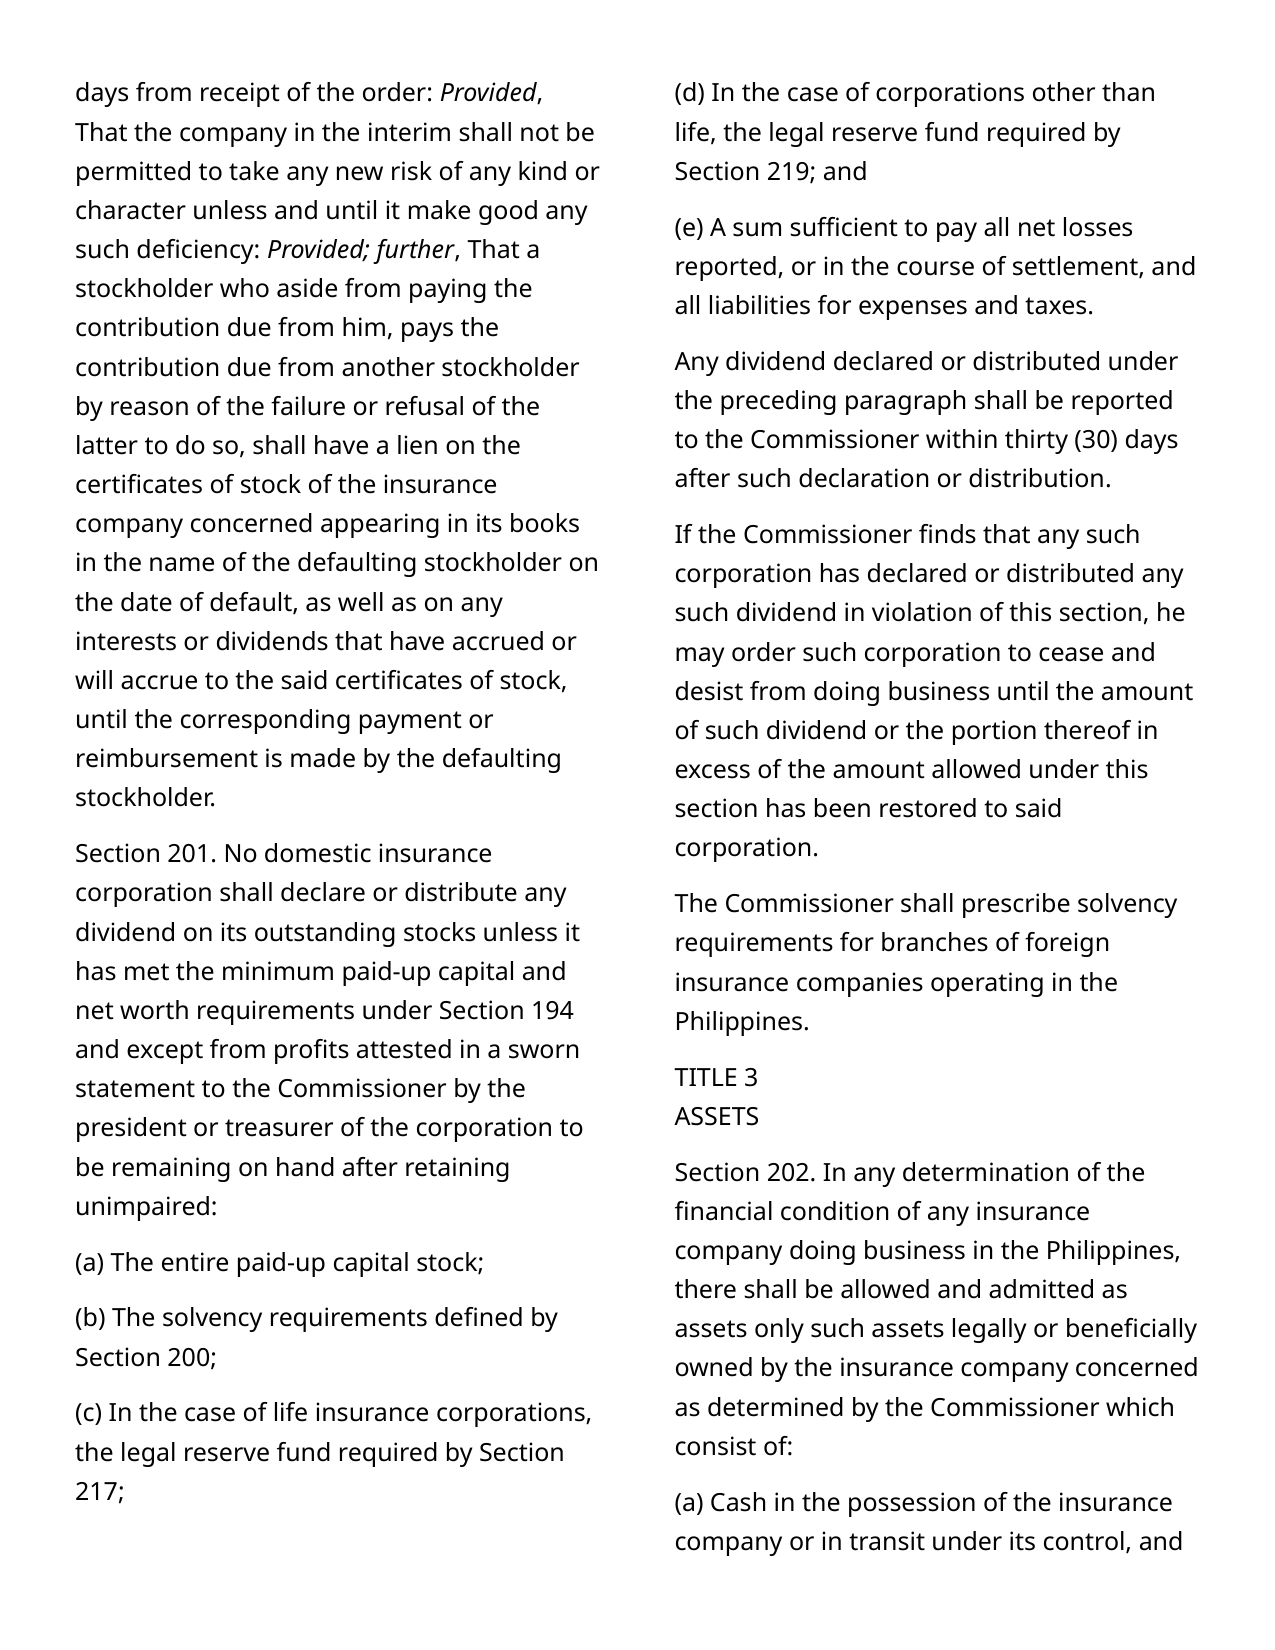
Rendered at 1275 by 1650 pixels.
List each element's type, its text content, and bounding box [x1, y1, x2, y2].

text (e) A sum sufficient to pay all net losses reported, or in the course of settlement, and all liabilities for expenses and taxes. [674, 209, 1200, 322]
text (d) In the case of corporations other than life, the legal reserve fund required by Section 219; and [674, 75, 1200, 187]
text The Commissioner shall prescribe solvency requirements for branches of foreign insurance companies operating in the Philippines. [674, 886, 1200, 1037]
text (c) In the case of life insurance corporations, the legal reserve fund required by Section 217; [75, 1395, 601, 1507]
text Section 202. In any determination of the financial condition of any insurance company doing business in the Philippines, there shall be allowed and admitted as assets only such assets legally or beneficially owned by the insurance company concerned as determined by the Commissioner which consist of: [674, 1154, 1200, 1462]
text If the Commissioner finds that any such corporation has declared or distributed any such dividend in violation of this section, he may order such corporation to cease and desist from doing business until the amount of such dividend or the portion thereof in excess of the amount allowed under this section has been restored to said corporation. [674, 517, 1200, 864]
text (a) The entire paid-up capital stock; [75, 1244, 601, 1278]
text Section 201. No domestic insurance corporation shall declare or distribute any dividend on its outstanding stocks unless it has met the minimum paid-up capital and net worth requirements under Section 194 and except from profits attested in a sworn statement to the Commissioner by the president or treasurer of the corporation to be remaining on hand after retaining unimpaired: [75, 836, 601, 1222]
text (b) The solvency requirements defined by Section 200; [75, 1300, 601, 1373]
text TITLE 3 ASSETS [674, 1059, 1200, 1132]
text Any dividend declared or distributed under the preceding paragraph shall be reported to the Commissioner within thirty (30) days after such declaration or distribution. [674, 343, 1200, 495]
